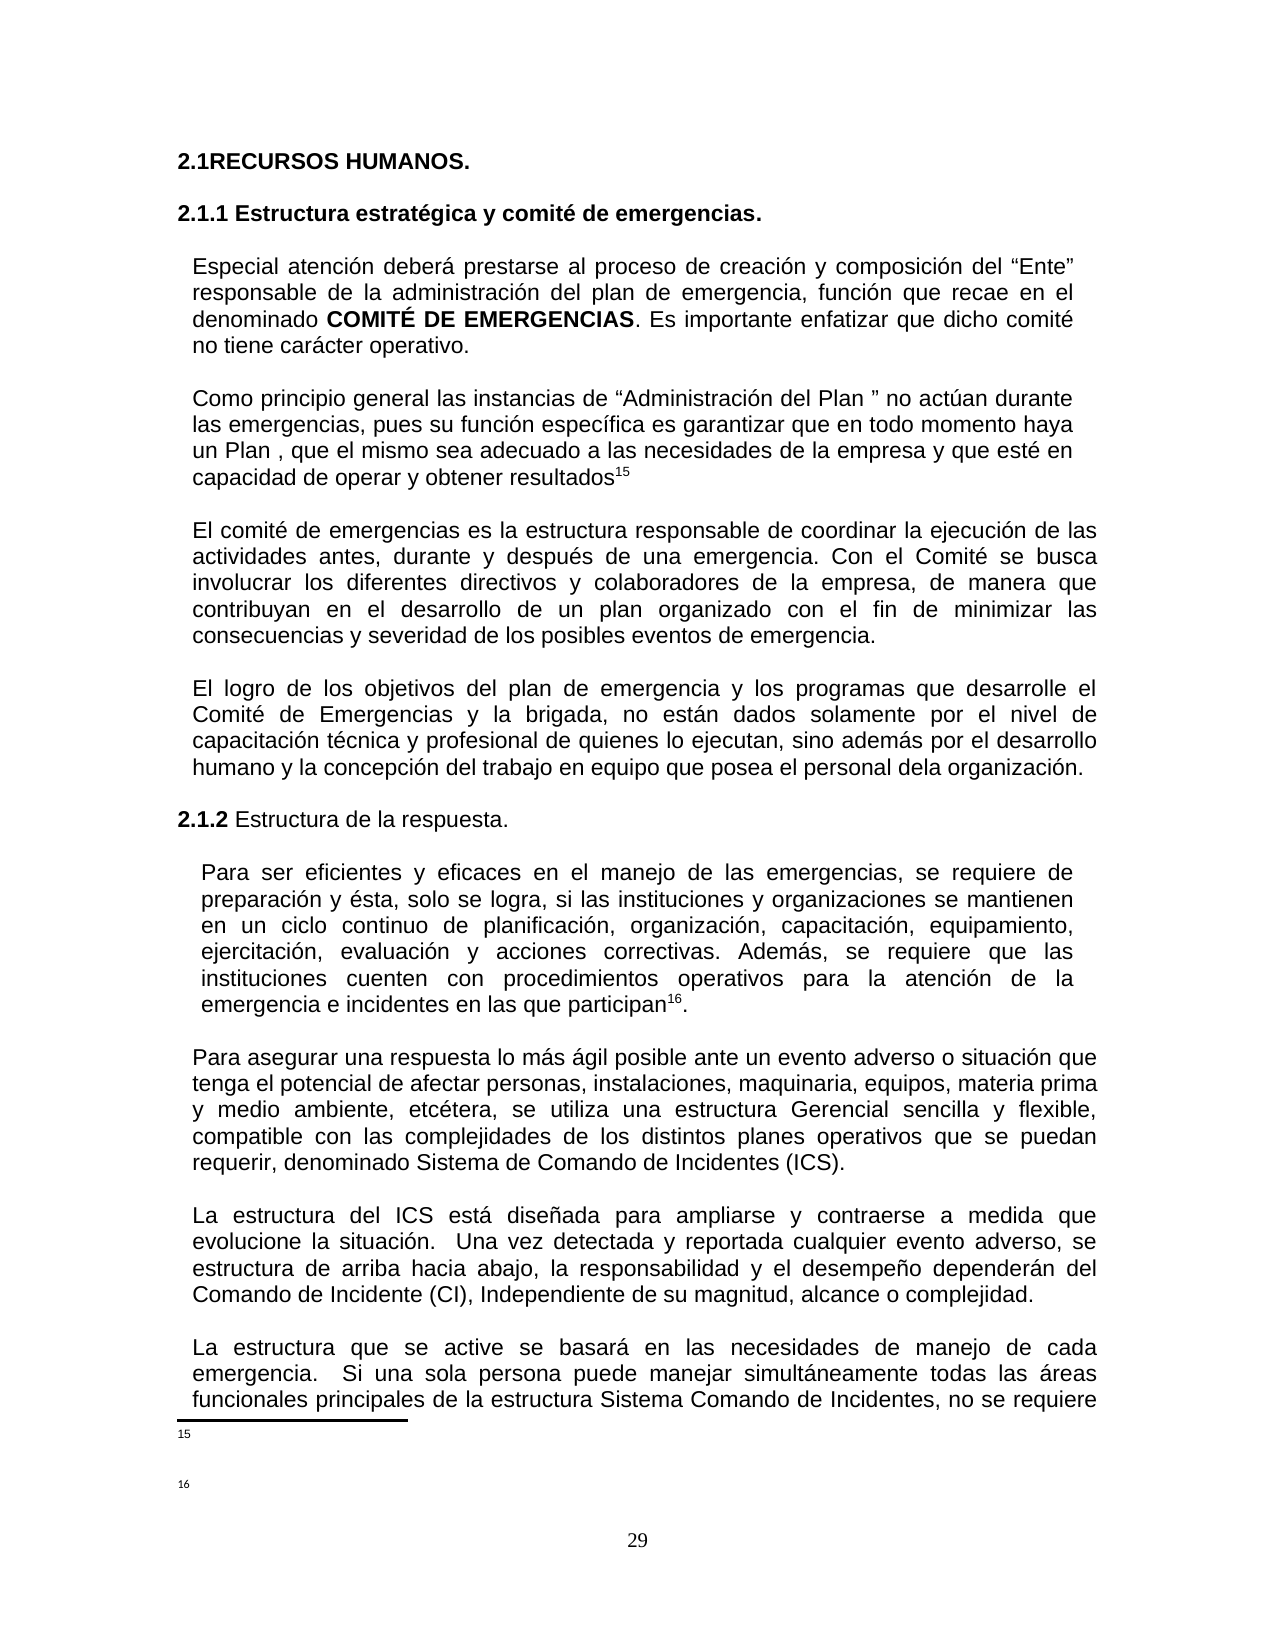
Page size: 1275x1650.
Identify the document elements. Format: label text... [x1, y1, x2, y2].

text La estructura del ICS está diseñada para ampliarse y contraerse a medida que evolucione la situación. Una vez detectada y reportada cualquier evento adverso, se estructura de arriba hacia abajo, la responsabilidad y el desempeño dependerán del Comando de Incidente (CI), Independiente de su magnitud, alcance o complejidad. [192, 1202, 1098, 1307]
text Para ser eficientes y eficaces en el manejo de las emergencias, se requiere de preparación y ésta, solo se logra, si las instituciones y organizaciones se mantienen en un ciclo continuo de planificación, organización, capacitación, equipamiento, ejercitación, evaluación y acciones correctivas. Además, se requiere que las instituciones cuenten con procedimientos operativos para la atención de la emergencia e incidentes en las que participan. [201, 859, 1074, 1017]
subtitle 2.1RECURSOS HUMANOS. [177, 148, 1098, 174]
text El logro de los objetivos del plan de emergencia y los programas que desarrolle el Comité de Emergencias y la brigada, no están dados solamente por el nivel de capacitación técnica y profesional de quienes lo ejecutan, sino además por el desarrollo humano y la concepción del trabajo en equipo que posea el personal dela organización. [192, 675, 1098, 780]
text Como principio general las instancias de “Administración del Plan ” no actúan durante las emergencias, pues su función específica es garantizar que en todo momento haya un Plan , que el mismo sea adecuado a las necesidades de la empresa y que esté en capacidad de operar y obtener resultados [192, 385, 1074, 490]
text Especial atención deberá prestarse al proceso de creación y composición del “Ente” responsable de la administración del plan de emergencia, función que recae en el denominado COMITÉ DE EMERGENCIAS. Es importante enfatizar que dicho comité no tiene carácter operativo. [192, 253, 1074, 358]
text Para asegurar una respuesta lo más ágil posible ante un evento adverso o situación que tenga el potencial de afectar personas, instalaciones, maquinaria, equipos, materia prima y medio ambiente, etcétera, se utiliza una estructura Gerencial sencilla y flexible, compatible con las complejidades de los distintos planes operativos que se puedan requerir, denominado Sistema de Comando de Incidentes (ICS). [192, 1044, 1098, 1175]
subtitle 2.1.1 Estructura estratégica y comité de emergencias. [177, 200, 1098, 227]
subtitle 2.1.2 Estructura de la respuesta. [177, 806, 1098, 833]
text El comité de emergencias es la estructura responsable de coordinar la ejecución de las actividades antes, durante y después de una emergencia. Con el Comité se busca involucrar los diferentes directivos y colaboradores de la empresa, de manera que contribuyan en el desarrollo de un plan organizado con el fin de minimizar las consecuencias y severidad de los posibles eventos de emergencia. [192, 517, 1098, 648]
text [192, 1333, 1098, 1413]
